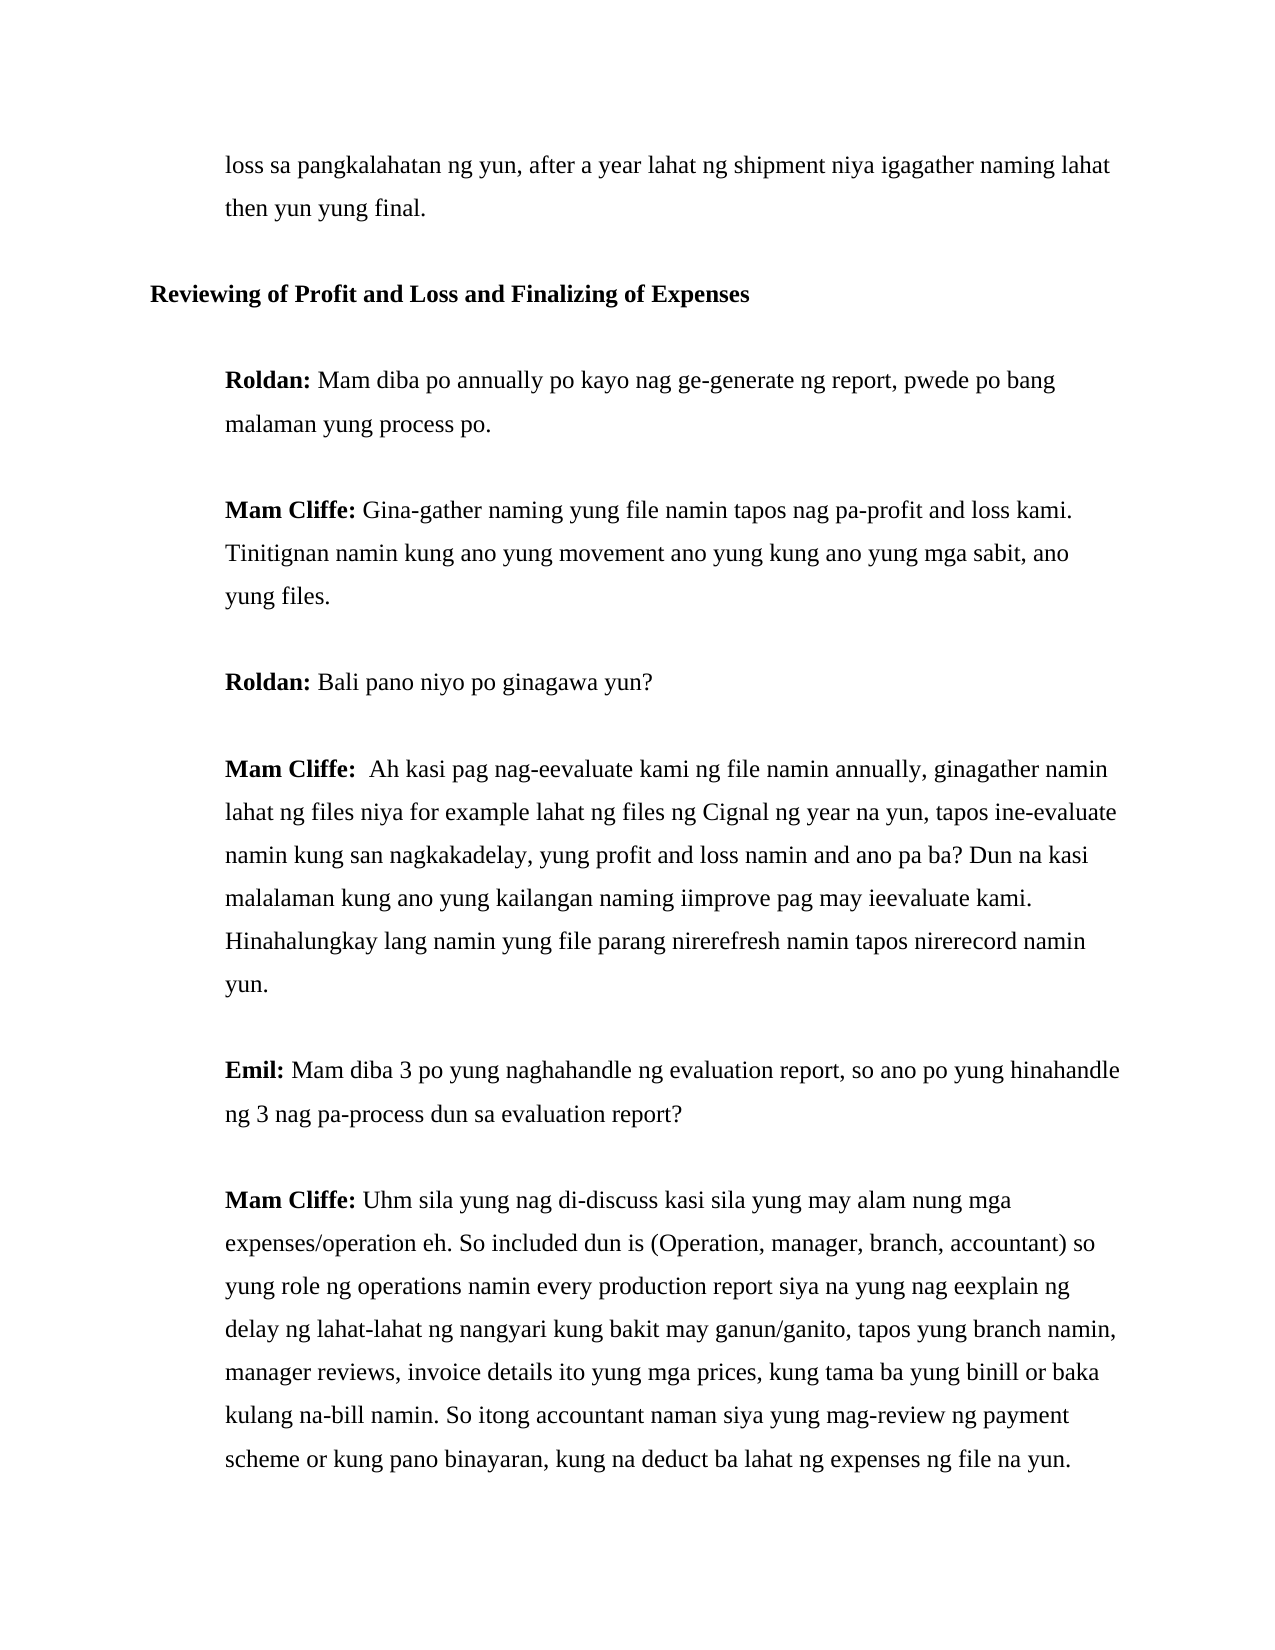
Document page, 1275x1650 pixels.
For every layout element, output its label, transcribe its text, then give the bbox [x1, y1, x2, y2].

text Mam Cliffe: Gina-gather naming yung file namin tapos nag pa-profit and loss kami. Tinitignan namin kung ano yung movement ano yung kung ano yung mga sabit, ano yung files. [225, 495, 1125, 610]
text Roldan: Bali pano niyo po ginagawa yun? [225, 667, 1125, 696]
text Roldan: Mam diba po annually po kayo nag ge-generate ng report, pwede po bang malaman yung process po. [225, 366, 1125, 437]
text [225, 150, 1125, 222]
text Mam Cliffe: Uhm sila yung nag di-discuss kasi sila yung may alam nung mga expenses/operation eh. So included dun is (Operation, manager, branch, accountant) so yung role ng operations namin every production report siya na yung nag eexplain ng delay ng lahat-lahat ng nangyari kung bakit may ganun/ganito, tapos yung branch namin, manager reviews, invoice details ito yung mga prices, kung tama ba yung binill or baka kulang na-bill namin. So itong accountant naman siya yung mag-review ng payment scheme or kung pano binayaran, kung na deduct ba lahat ng expenses ng file na yun. [225, 1185, 1125, 1472]
text Mam Cliffe: Ah kasi pag nag-eevaluate kami ng file namin annually, ginagather namin lahat ng files niya for example lahat ng files ng Cignal ng year na yun, tapos ine-evaluate namin kung san nagkakadelay, yung profit and loss namin and ano pa ba? Dun na kasi malalaman kung ano yung kailangan naming iimprove pag may ieevaluate kami. Hinahalungkay lang namin yung file parang nirerefresh namin tapos nirerecord namin yun. [225, 754, 1125, 998]
text Reviewing of Profit and Loss and Finalizing of Expenses [150, 279, 1125, 308]
text Emil: Mam diba 3 po yung naghahandle ng evaluation report, so ano po yung hinahandle ng 3 nag pa-process dun sa evaluation report? [225, 1056, 1125, 1127]
